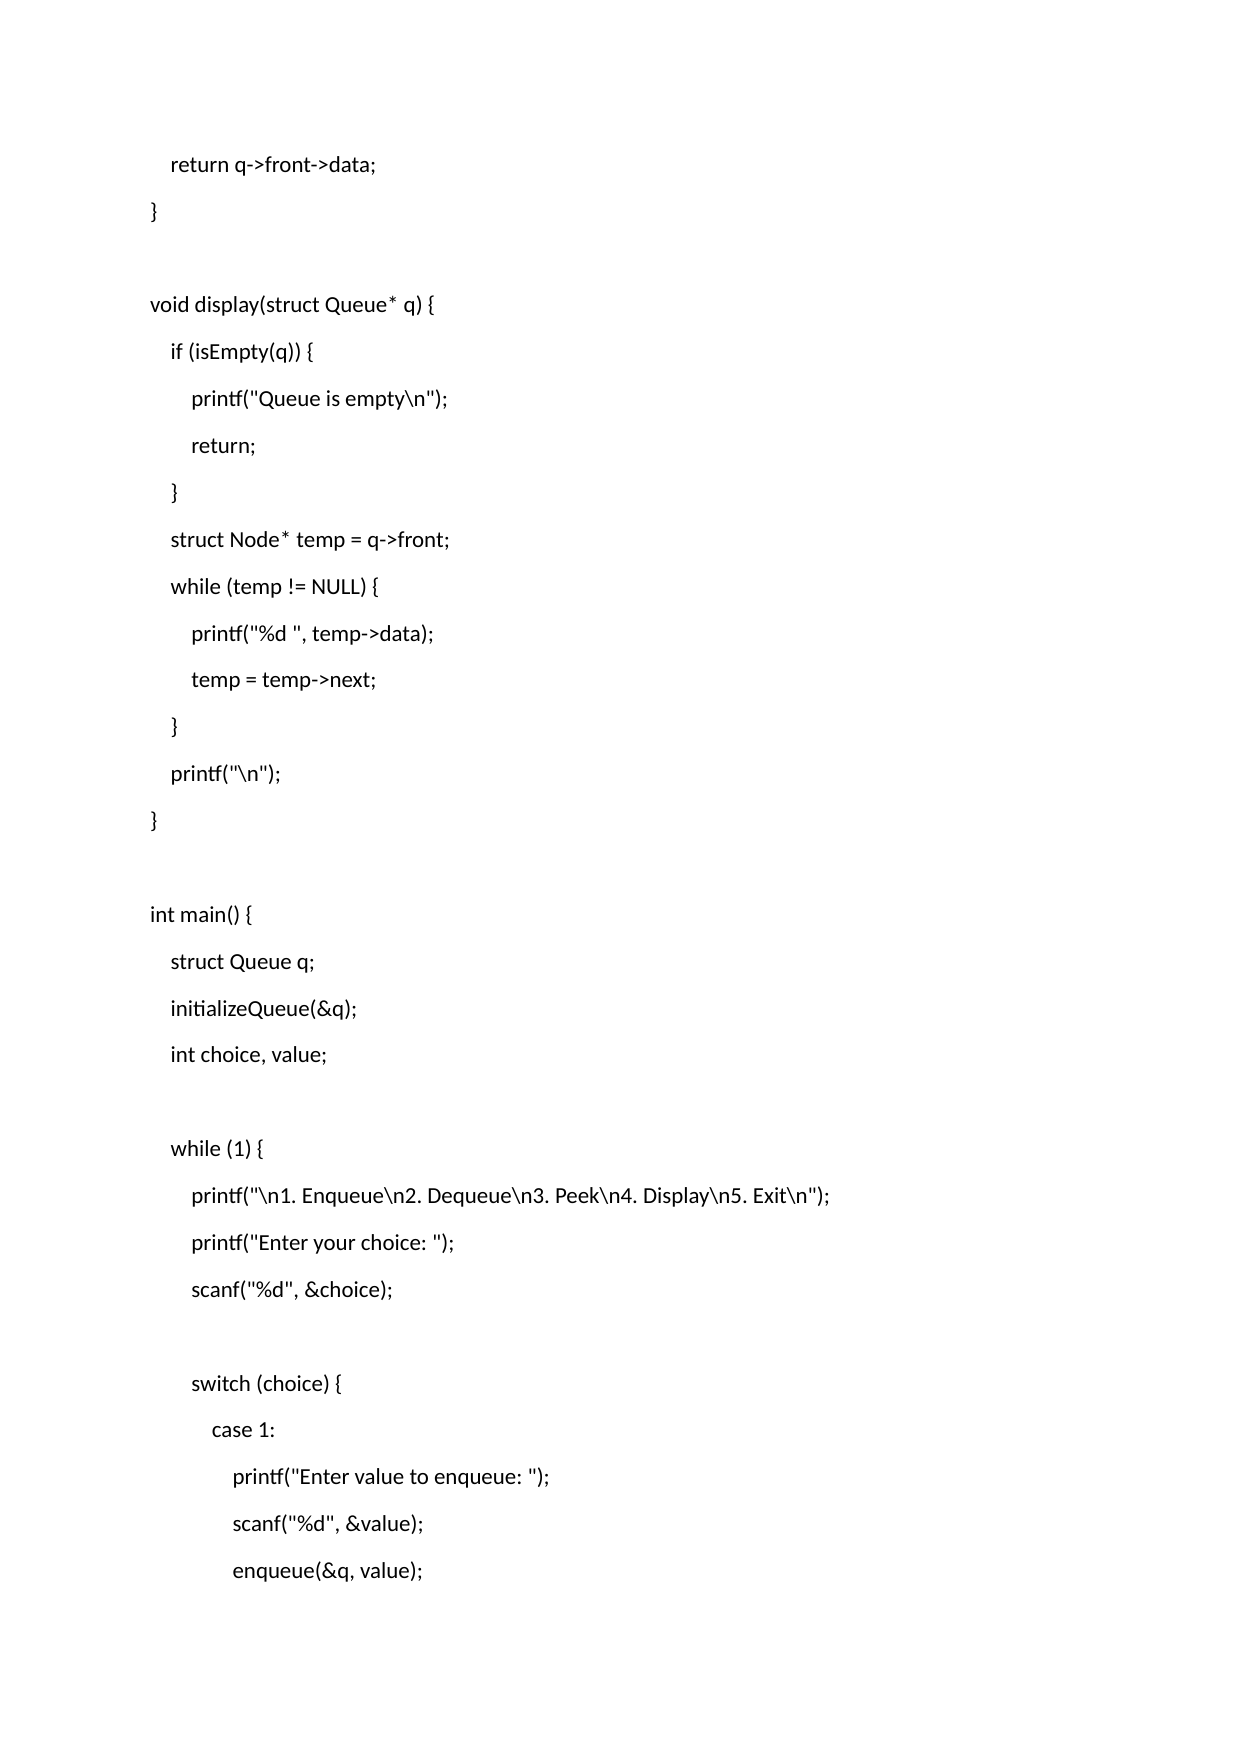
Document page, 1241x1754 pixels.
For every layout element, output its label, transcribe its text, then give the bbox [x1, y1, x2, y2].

text temp = temp->next; [150, 666, 1090, 694]
text scanf("%d", &choice); [150, 1275, 1090, 1303]
text case 1: [150, 1416, 1090, 1444]
text return q->front->data; [150, 150, 1090, 178]
text while (temp != NULL) { [150, 572, 1090, 600]
text return; [150, 431, 1090, 459]
text struct Node* temp = q->front; [150, 525, 1090, 553]
text printf("Enter value to enqueue: "); [150, 1462, 1090, 1491]
text } [150, 197, 1090, 225]
text printf("Enter your choice: "); [150, 1228, 1090, 1256]
text if (isEmpty(q)) { [150, 337, 1090, 366]
text } [150, 712, 1090, 741]
text void display(struct Queue* q) { [150, 291, 1090, 319]
text printf("Queue is empty\n"); [150, 384, 1090, 412]
text int choice, value; [150, 1041, 1090, 1069]
text printf("\n1. Enqueue\n2. Dequeue\n3. Peek\n4. Display\n5. Exit\n"); [150, 1181, 1090, 1209]
text switch (choice) { [150, 1369, 1090, 1397]
text printf("\n"); [150, 759, 1090, 787]
text enqueue(&q, value); [150, 1556, 1090, 1584]
text while (1) { [150, 1134, 1090, 1162]
text struct Queue q; [150, 947, 1090, 975]
text } [150, 478, 1090, 506]
text printf("%d ", temp->data); [150, 619, 1090, 647]
text scanf("%d", &value); [150, 1509, 1090, 1537]
text } [150, 806, 1090, 834]
text int main() { [150, 900, 1090, 928]
text initializeQueue(&q); [150, 994, 1090, 1022]
